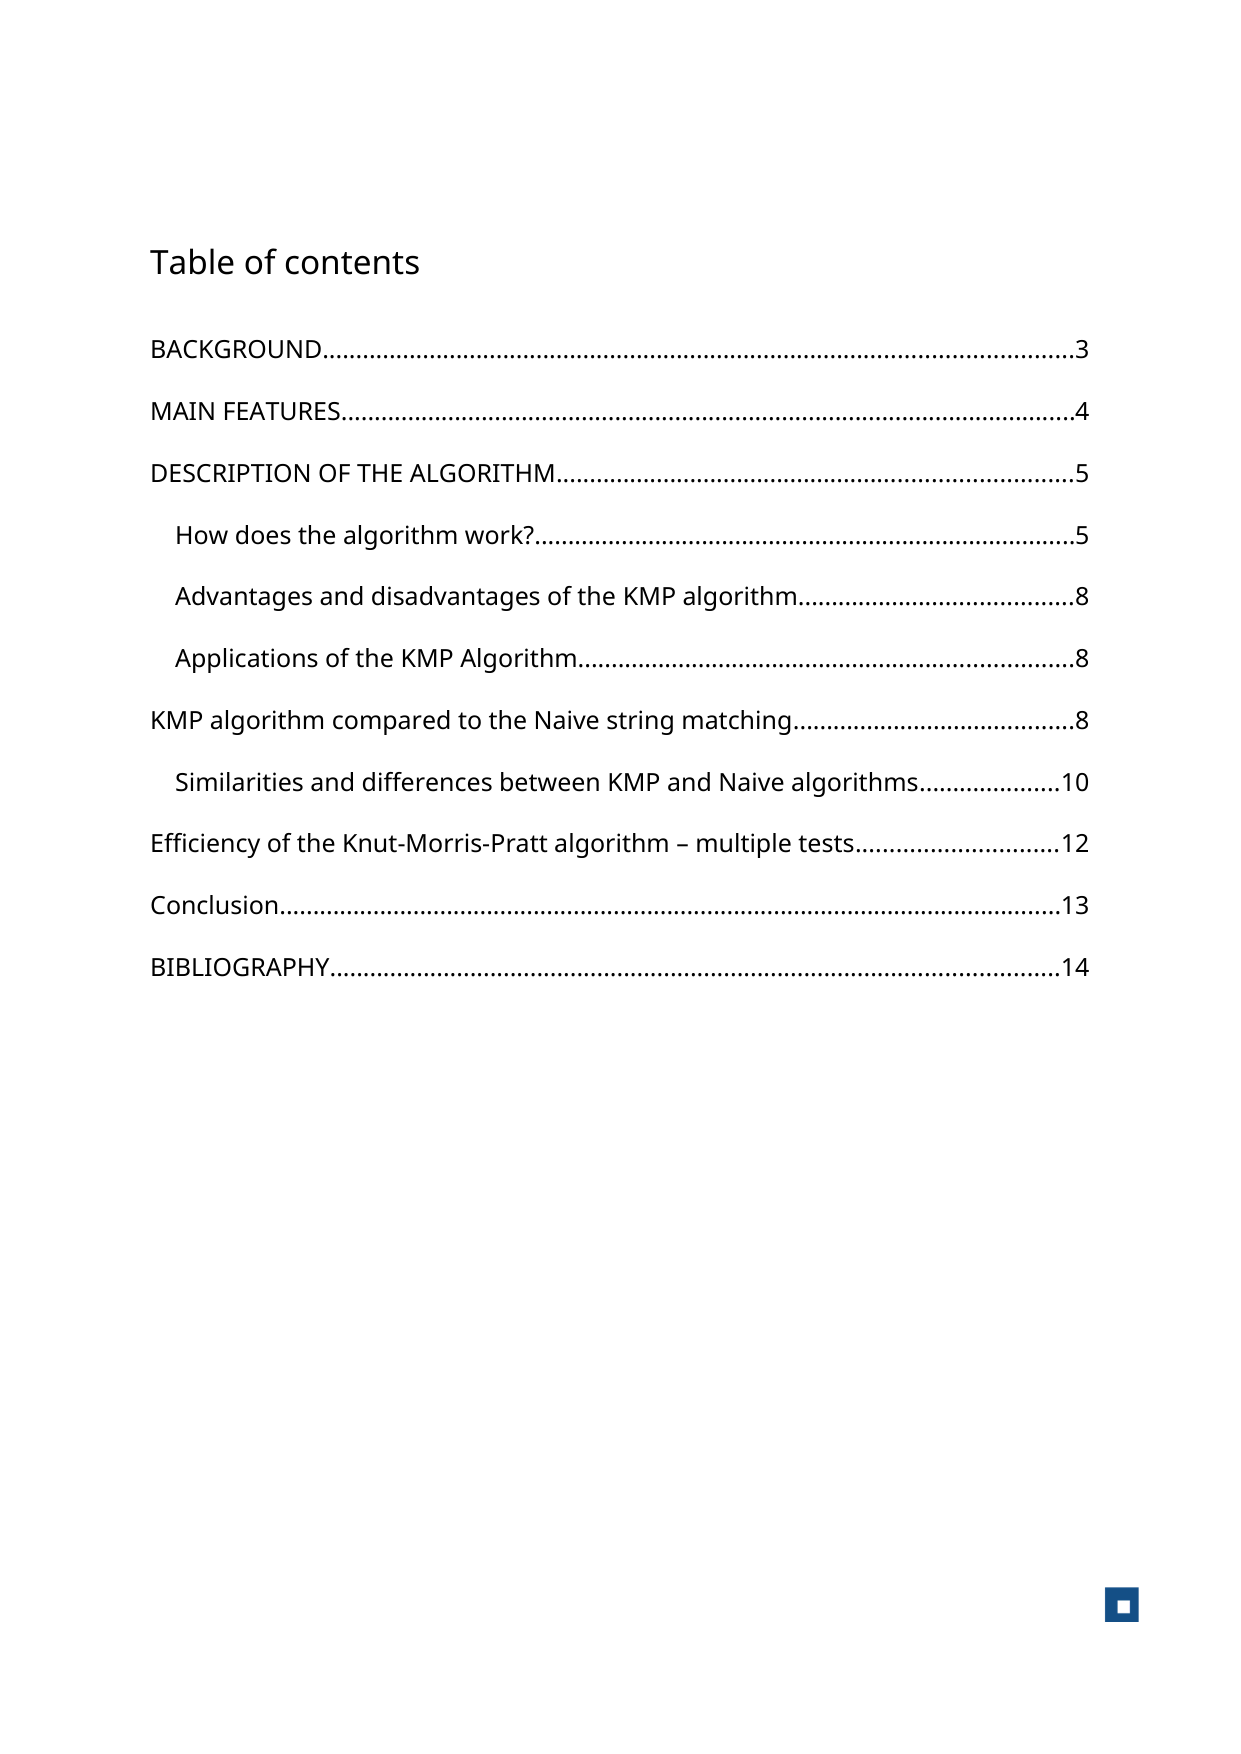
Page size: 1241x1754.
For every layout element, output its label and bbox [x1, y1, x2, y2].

picture [1104, 1587, 1139, 1622]
